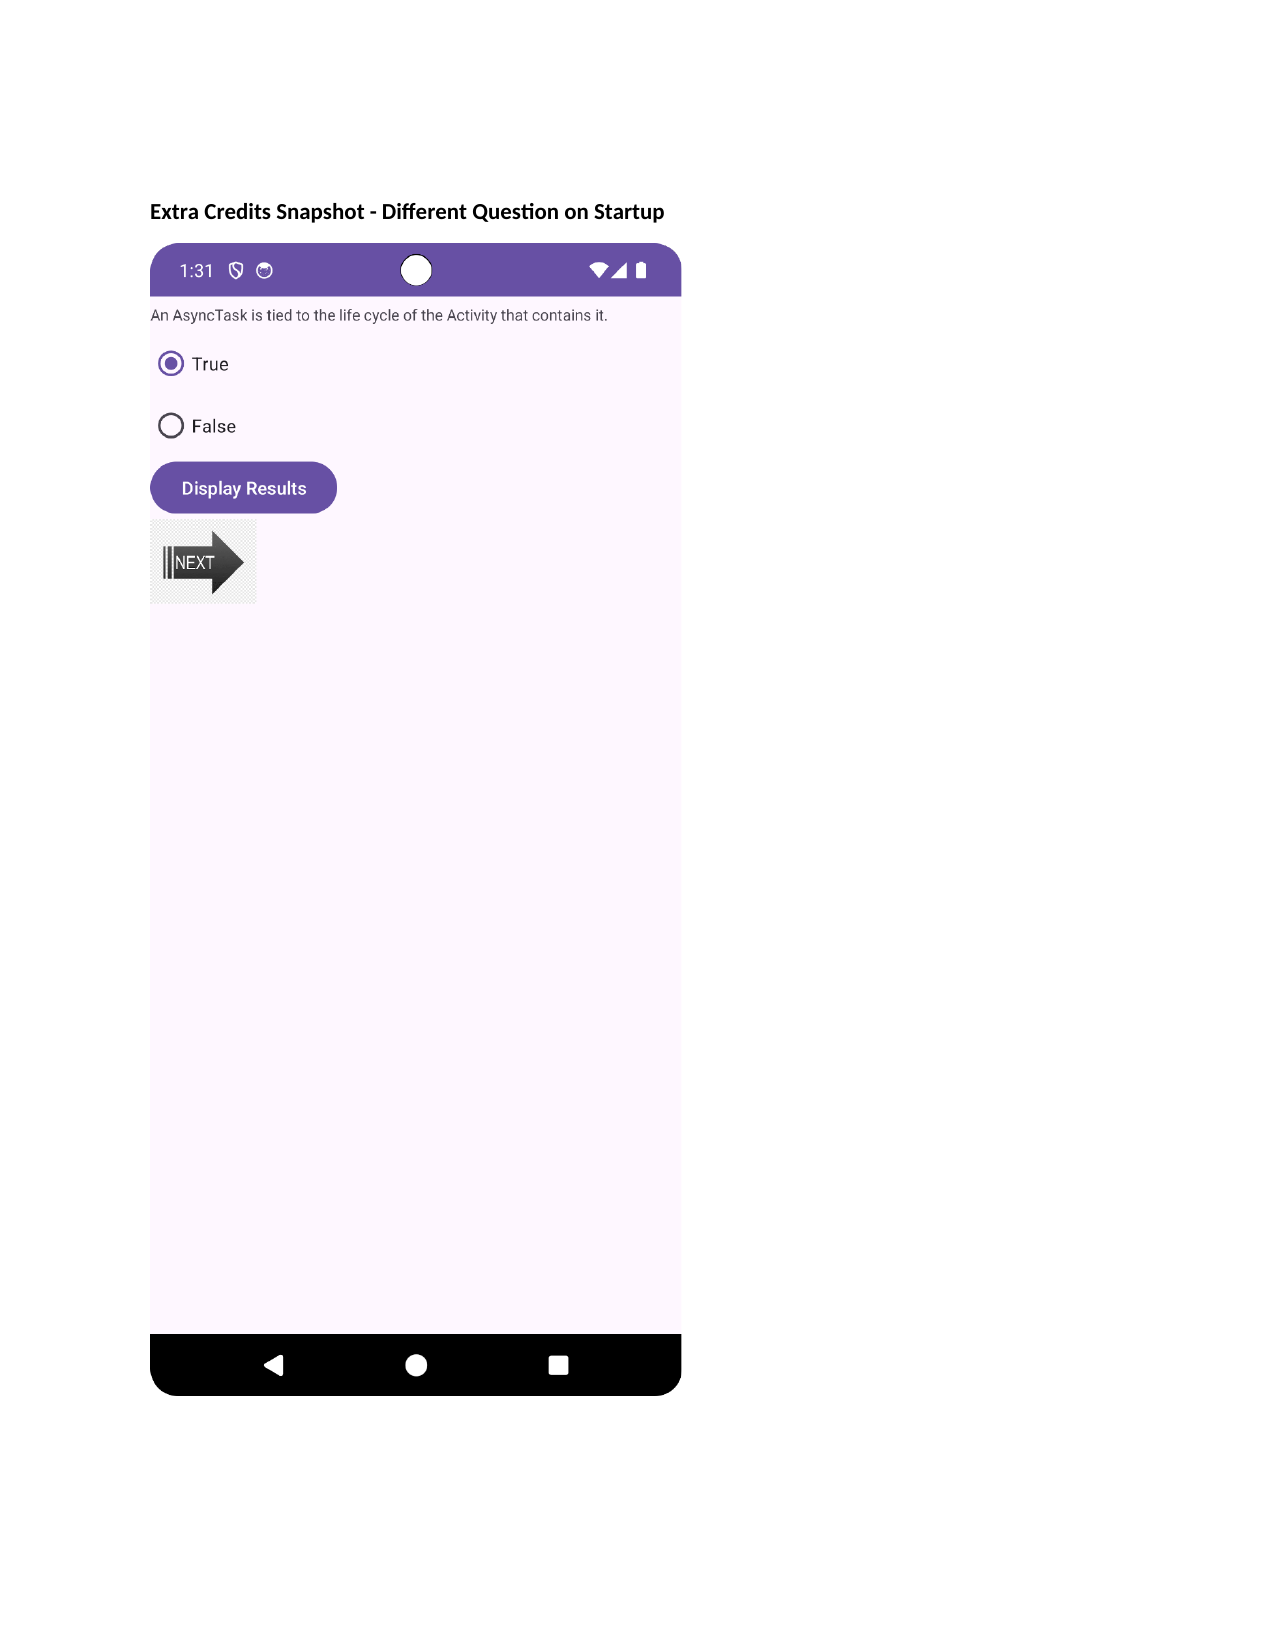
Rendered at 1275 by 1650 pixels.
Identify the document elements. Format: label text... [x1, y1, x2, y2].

picture [150, 243, 682, 1396]
text Extra Credits Snapshot - Different Question on Startup [150, 197, 1125, 225]
